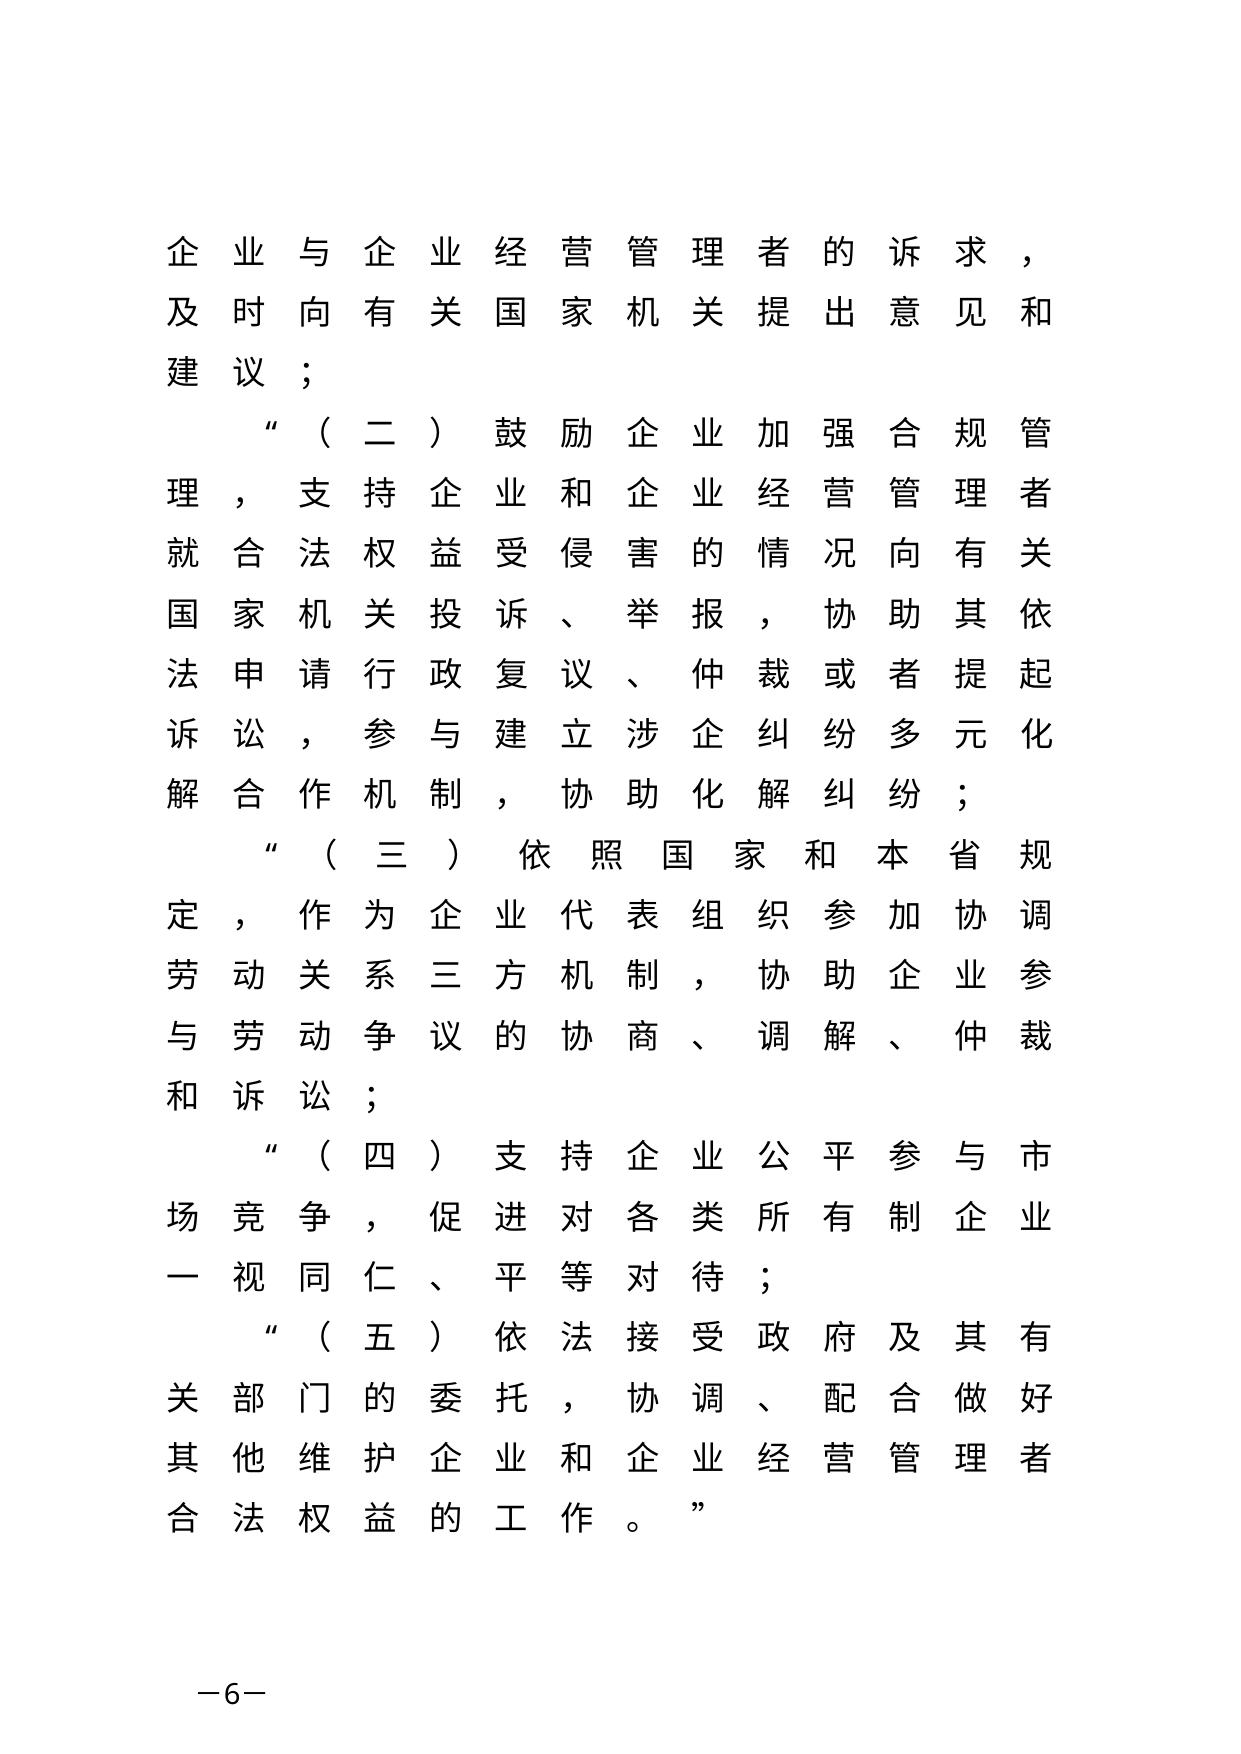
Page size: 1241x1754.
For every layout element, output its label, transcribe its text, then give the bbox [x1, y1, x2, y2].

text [167, 219, 1085, 400]
text “（二）鼓励企业加强合规管理，支持企业和企业经营管理者就合法权益受侵害的情况向有关国家机关投诉、举报，协助其依法申请行政复议、仲裁或者提起诉讼，参与建立涉企纠纷多元化解合作机制，协助化解纠纷； [167, 400, 1085, 822]
text “（三）依照国家和本省规定，作为企业代表组织参加协调劳动关系三方机制，协助企业参与劳动争议的协商、调解、仲裁和诉讼； [167, 822, 1085, 1124]
text “（五）依法接受政府及其有关部门的委托，协调、配合做好其他维护企业和企业经营管理者合法权益的工作。” [167, 1305, 1085, 1546]
text “（四）支持企业公平参与市场竞争，促进对各类所有制企业一视同仁、平等对待； [167, 1124, 1085, 1305]
